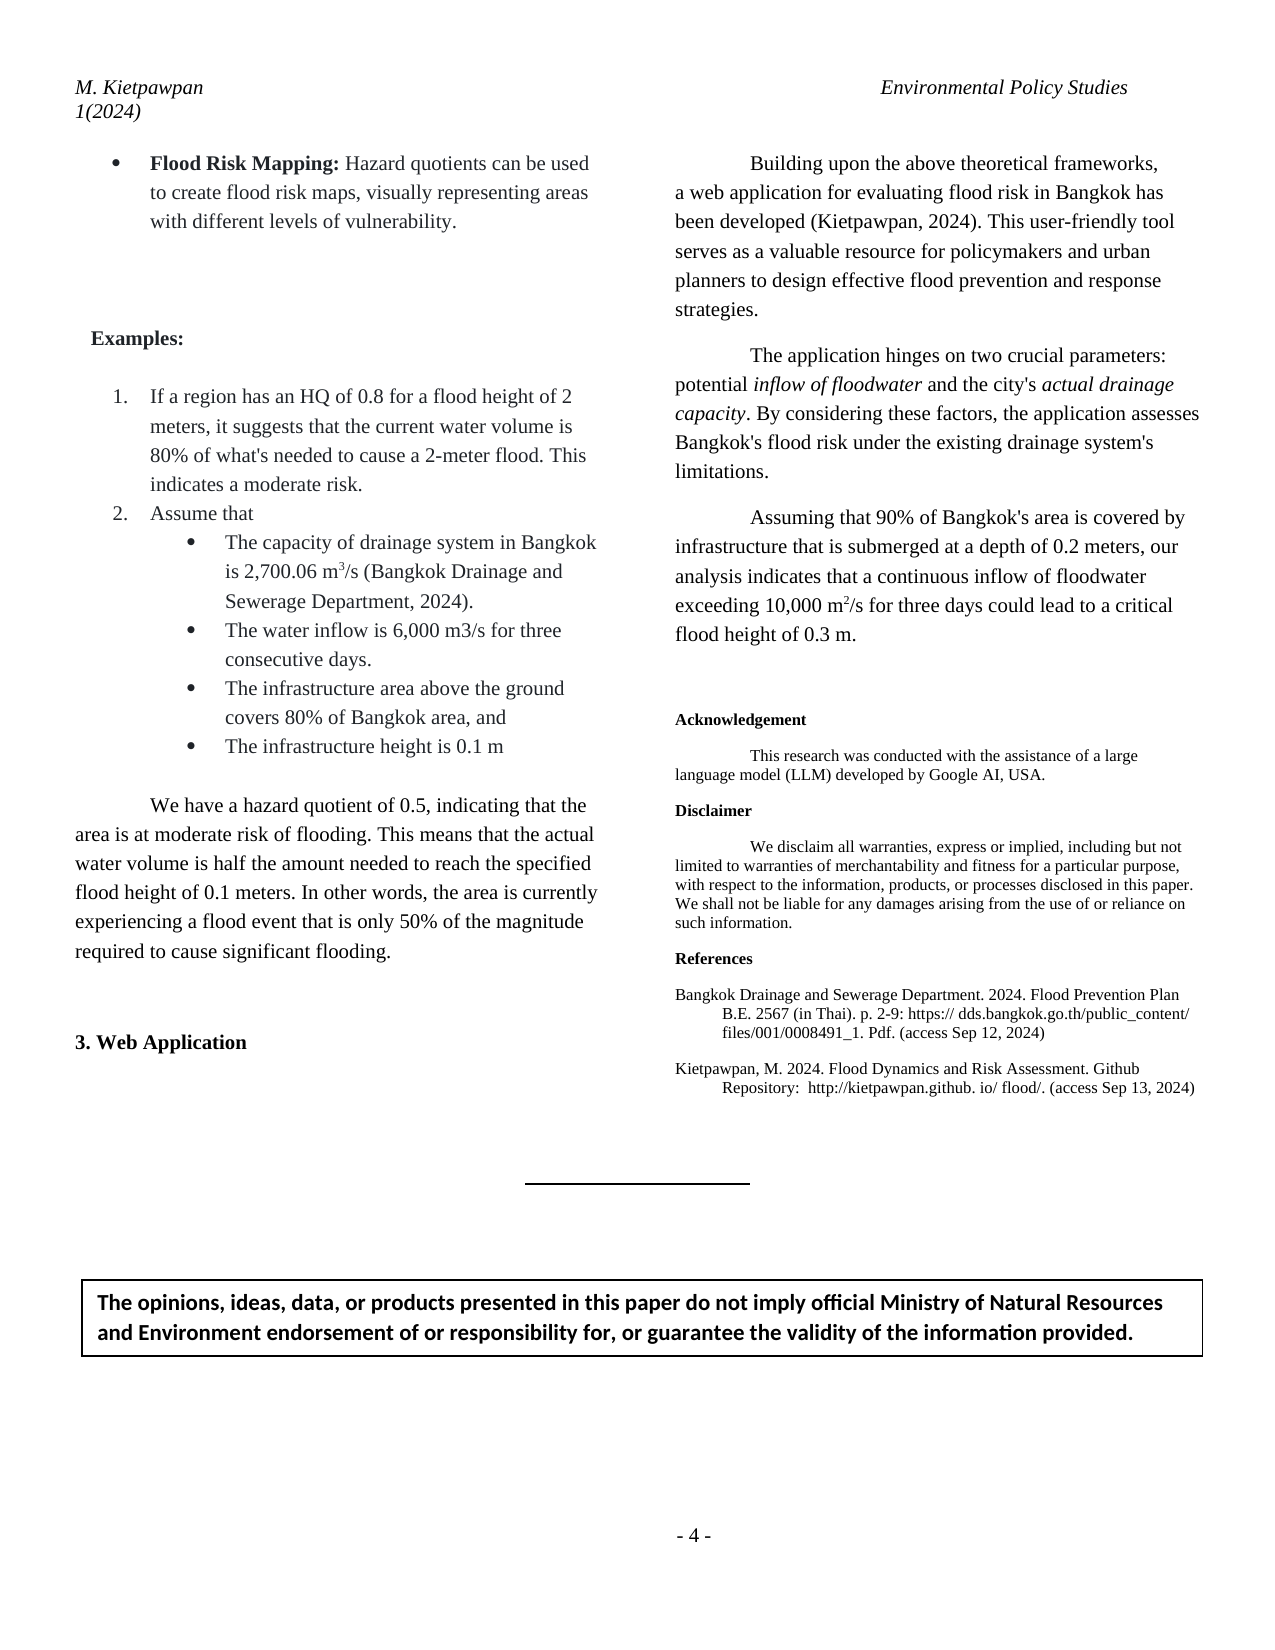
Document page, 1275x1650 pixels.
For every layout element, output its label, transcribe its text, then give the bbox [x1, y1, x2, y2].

text Examples: [75, 322, 600, 351]
text The application hinges on two crucial parameters: potential inflow of floodwater and the city's actual drainage capacity. By considering these factors, the application assesses Bangkok's flood risk under the existing drainage system's limitations. [675, 339, 1200, 485]
text Bangkok Drainage and Sewerage Department. 2024. Flood Prevention Plan B.E. 2567 (in Thai). p. 2-9: https:// dds.bangkok.go.th/public_content/ files/001/0008491_1. Pdf. (access Sep 12, 2024) [675, 985, 1200, 1042]
text This research was conducted with the assistance of a large language model (LLM) developed by Google AI, USA. [675, 746, 1200, 784]
list If a region has an HQ of 0.8 for a flood height of 2 meters, it suggests that the current water volume is 80% of what's needed to cause a 2-meter flood. This indicates a moderate risk. [112, 381, 600, 497]
list The infrastructure area above the ground covers 80% of Bangkok area, and [187, 672, 600, 731]
text Assuming that 90% of Bangkok's area is covered by infrastructure that is submerged at a depth of 0.2 meters, our analysis indicates that a continuous inflow of floodwater exceeding 10,000 m2/s for three days could lead to a critical flood height of 0.3 m. [675, 501, 1200, 647]
text We have a hazard quotient of 0.5, indicating that the area is at moderate risk of flooding. This means that the actual water volume is half the amount needed to reach the specified flood height of 0.1 meters. In other words, the area is currently experiencing a flood event that is only 50% of the magnitude required to cause significant flooding. [75, 789, 600, 964]
list Flood Risk Mapping: Hazard quotients can be used to create flood risk maps, visually representing areas with different levels of vulnerability. [112, 147, 600, 235]
list The water inflow is 6,000 m3/s for three consecutive days. [187, 614, 600, 672]
text Acknowledgement [675, 710, 1200, 729]
text References [675, 949, 1200, 968]
list Assume that [112, 497, 600, 526]
text Kietpawpan, M. 2024. Flood Dynamics and Risk Assessment. Github Repository: http://kietpawpan.github. io/ flood/. (access Sep 13, 2024) [675, 1059, 1200, 1097]
text 3. Web Application [75, 1026, 600, 1056]
list The capacity of drainage system in Bangkok is 2,700.06 m3/s (Bangkok Drainage and Sewerage Department, 2024). [187, 526, 600, 614]
list The infrastructure height is 0.1 m [187, 731, 600, 760]
text We disclaim all warranties, express or implied, including but not limited to warranties of merchantability and fitness for a particular purpose, with respect to the information, products, or processes disclosed in this paper. We shall not be liable for any damages arising from the use of or reliance on such information. [675, 836, 1200, 932]
text Building upon the above theoretical frameworks, a web application for evaluating flood risk in Bangkok has been developed (Kietpawpan, 2024). This user-friendly tool serves as a valuable resource for policymakers and urban planners to design effective flood prevention and response strategies. [675, 147, 1200, 322]
text Disclaimer [675, 801, 1200, 820]
